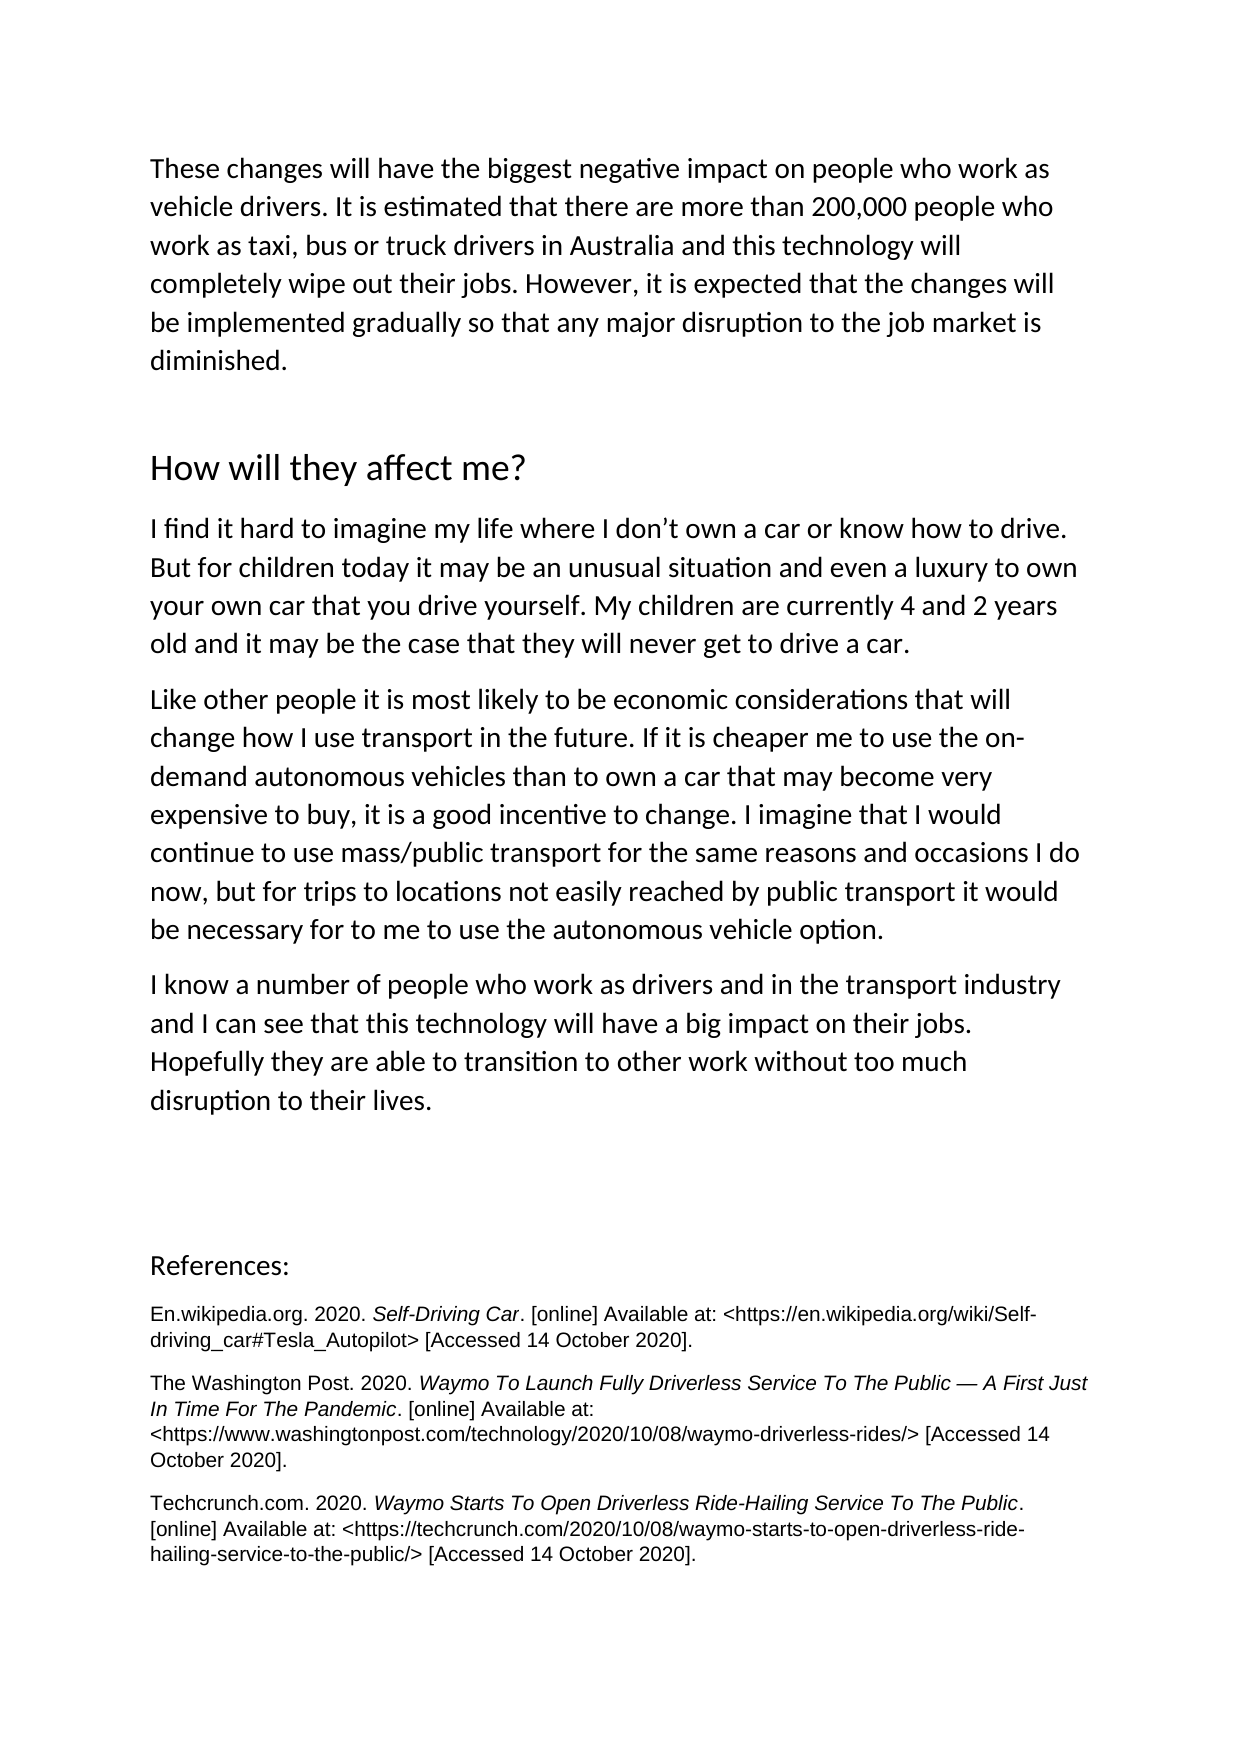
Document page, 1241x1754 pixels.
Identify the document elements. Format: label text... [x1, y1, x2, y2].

text How will they affect me? [150, 444, 1090, 490]
text These changes will have the biggest negative impact on people who work as vehicle drivers. It is estimated that there are more than 200,000 people who work as taxi, bus or truck drivers in Australia and this technology will completely wipe out their jobs. However, it is expected that the changes will be implemented gradually so that any major disruption to the job market is diminished. [150, 150, 1090, 378]
text En.wikipedia.org. 2020. Self-Driving Car. [online] Available at: <https://en.wikipedia.org/wiki/Self-driving_car#Tesla_Autopilot> [Accessed 14 October 2020]. [150, 1302, 1090, 1352]
text I find it hard to imagine my life where I don’t own a car or know how to drive. But for children today it may be an unusual situation and even a luxury to own your own car that you drive yourself. My children are currently 4 and 2 years old and it may be the case that they will never get to drive a car. [150, 510, 1090, 661]
text The Washington Post. 2020. Waymo To Launch Fully Driverless Service To The Public — A First Just In Time For The Pandemic. [online] Available at: <https://www.washingtonpost.com/technology/2020/10/08/waymo-driverless-rides/> [Accessed 14 October 2020]. [150, 1371, 1090, 1472]
text I know a number of people who work as drivers and in the transport industry and I can see that this technology will have a big impact on their jobs. Hopefully they are able to transition to other work without too much disruption to their lives. [150, 966, 1090, 1117]
text Like other people it is most likely to be economic considerations that will change how I use transport in the future. If it is cheaper me to use the on-demand autonomous vehicles than to own a car that may become very expensive to buy, it is a good incentive to change. I imagine that I would continue to use mass/public transport for the same reasons and occasions I do now, but for trips to locations not easily reached by public transport it would be necessary for to me to use the autonomous vehicle option. [150, 681, 1090, 947]
text Techcrunch.com. 2020. Waymo Starts To Open Driverless Ride-Hailing Service To The Public. [online] Available at: <https://techcrunch.com/2020/10/08/waymo-starts-to-open-driverless-ride-hailing-service-to-the-public/> [Accessed 14 October 2020]. [150, 1491, 1090, 1566]
text References: [150, 1247, 1090, 1283]
